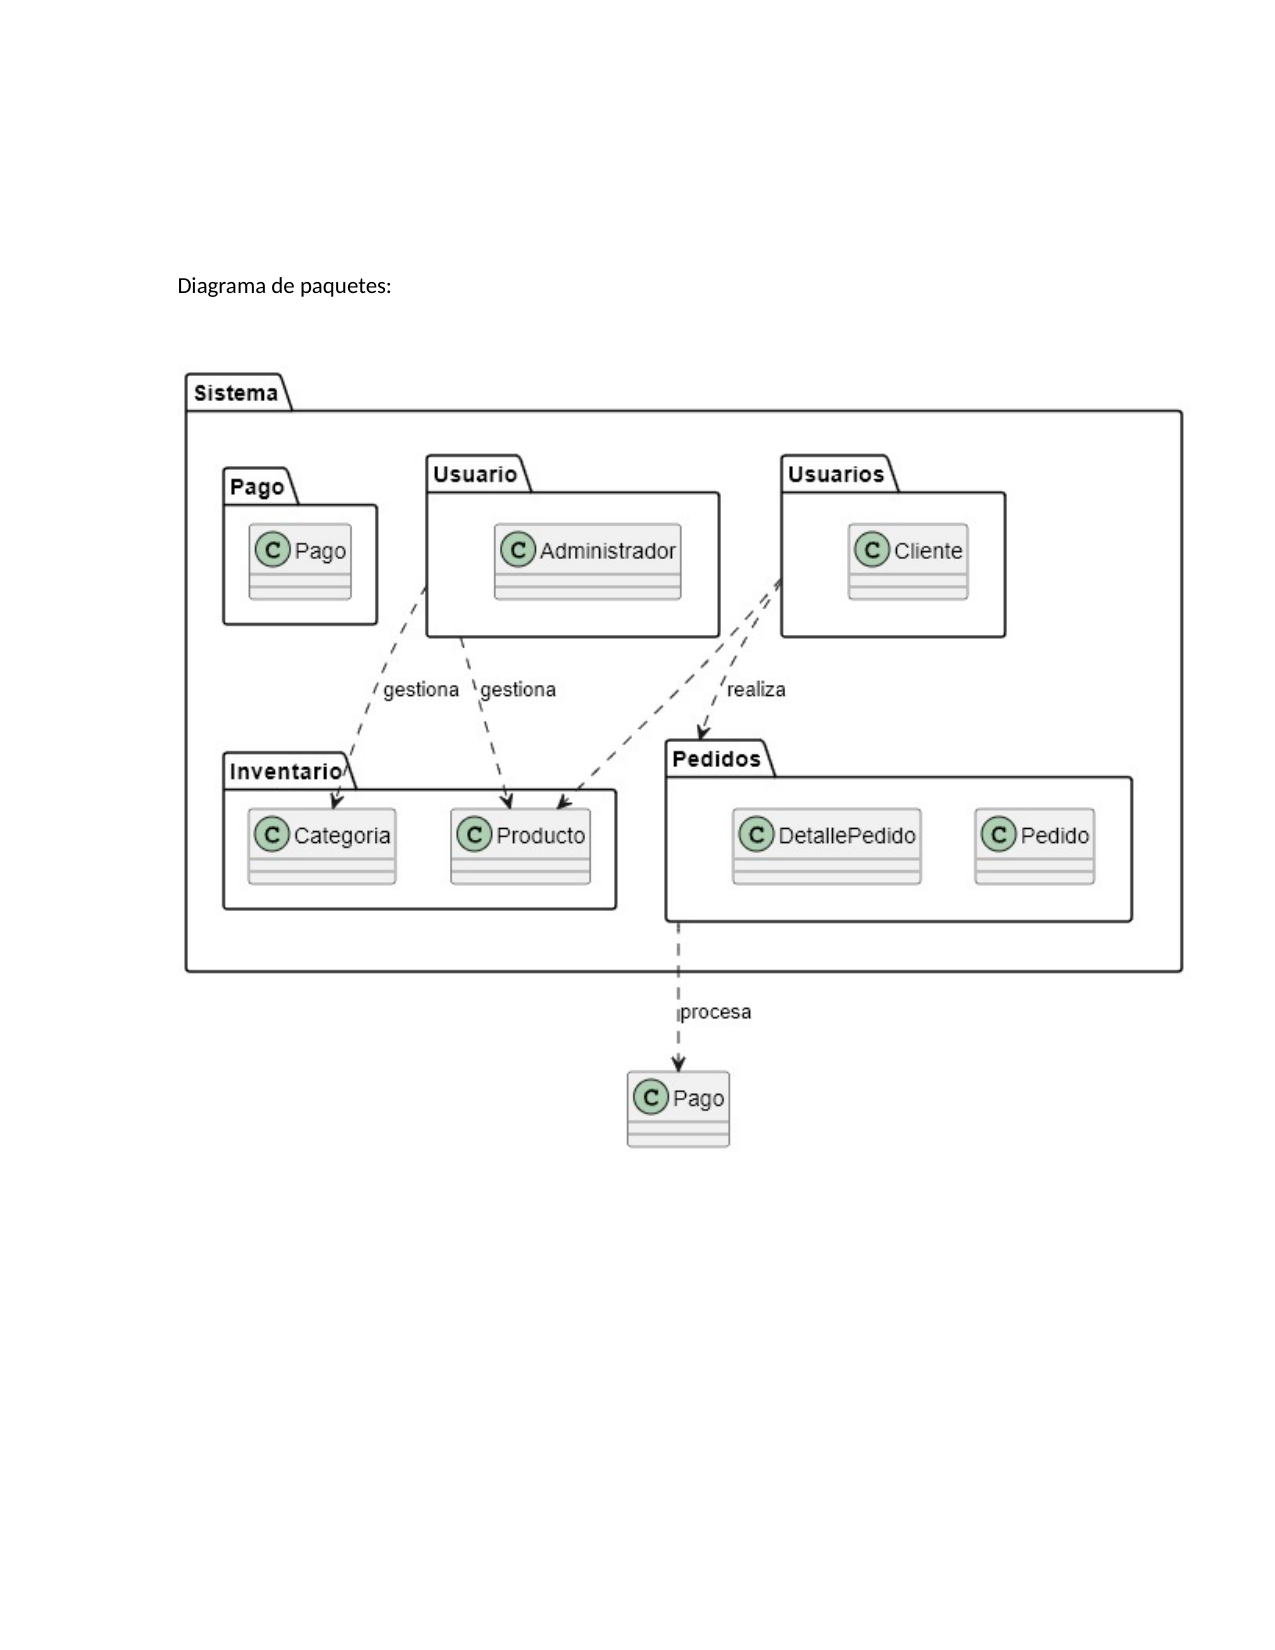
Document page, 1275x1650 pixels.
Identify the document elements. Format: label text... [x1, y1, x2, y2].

text Diagrama de paquetes: [177, 241, 1098, 299]
picture [177, 365, 1193, 1158]
